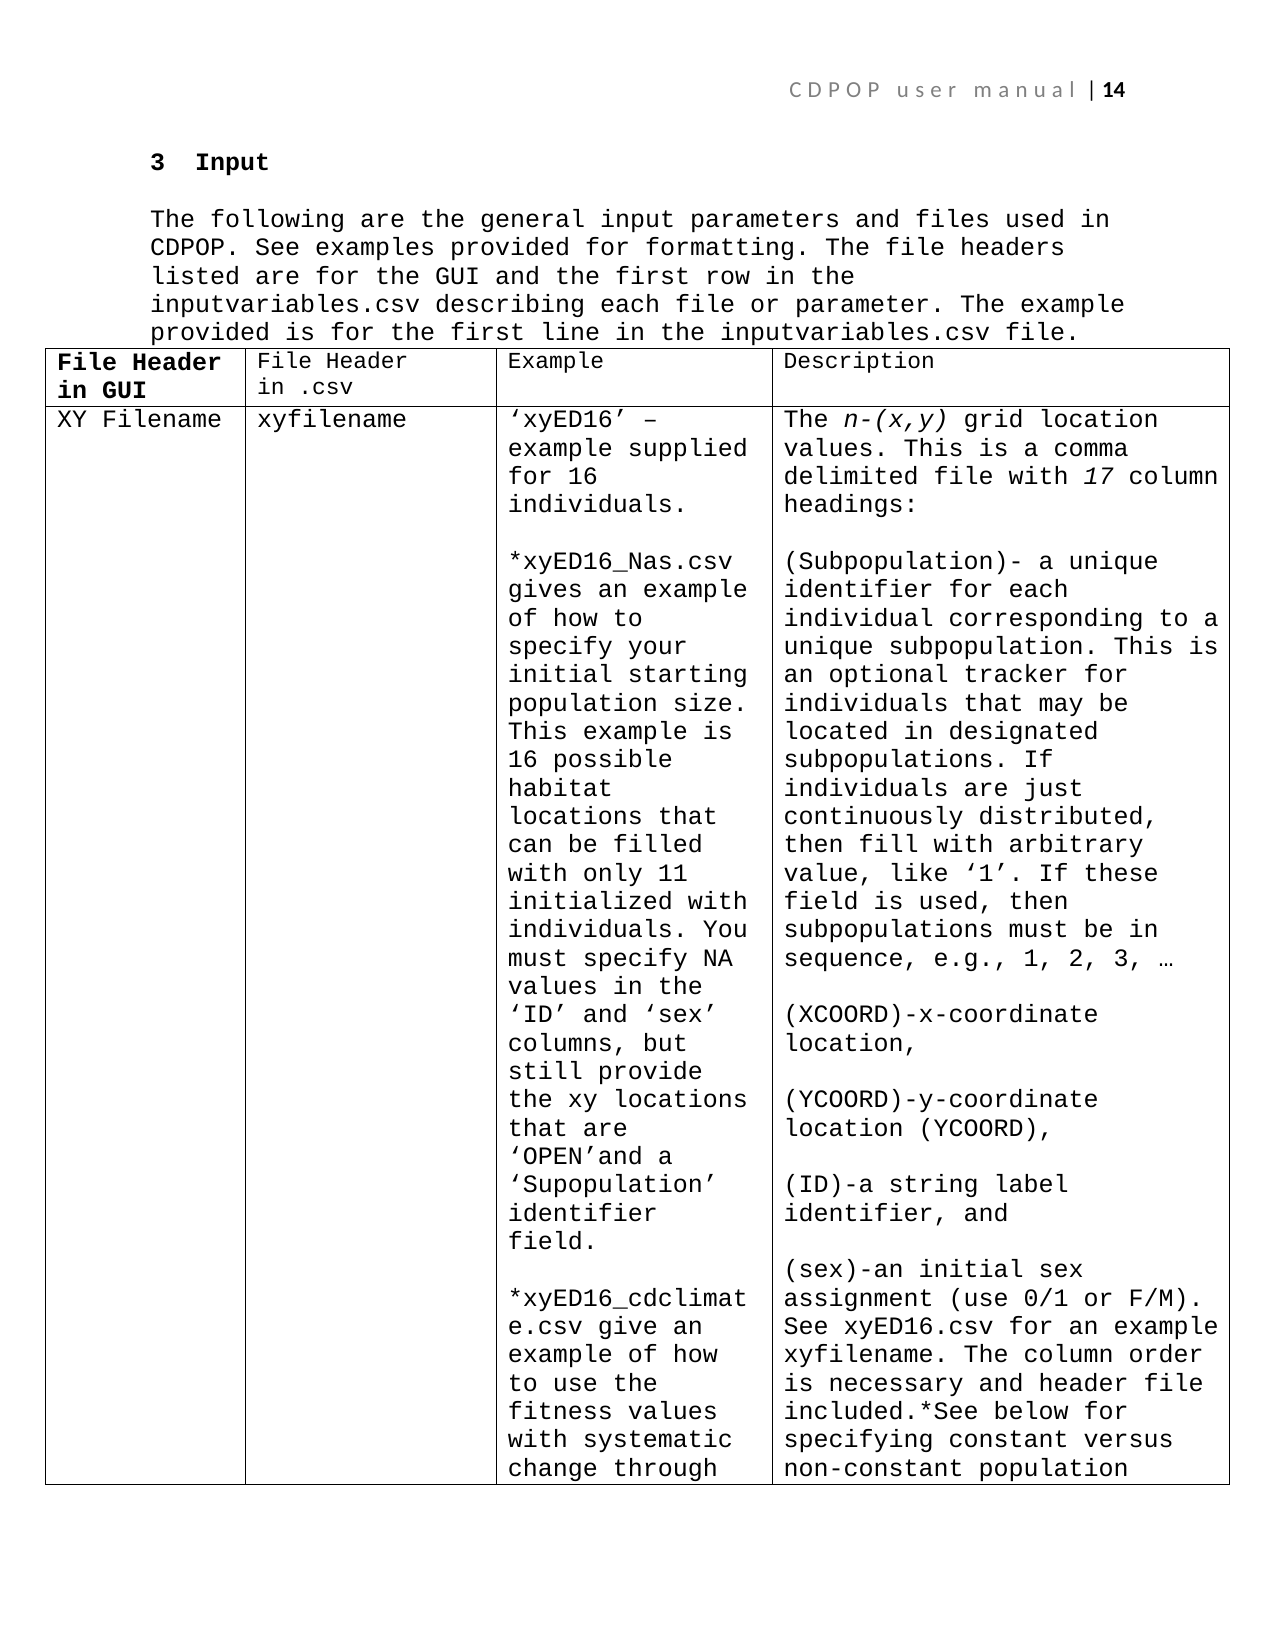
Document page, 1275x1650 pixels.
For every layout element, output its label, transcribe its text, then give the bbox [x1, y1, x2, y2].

table_cell XY Filename [46, 407, 245, 1484]
table_cell xyfilename [246, 407, 496, 1484]
list Input [150, 150, 1125, 178]
table_header File Header in .csv [246, 349, 496, 406]
table_header Example [497, 349, 772, 406]
table_header File Header in GUI [46, 349, 245, 406]
table_header Description [773, 349, 1229, 406]
text The following are the general input parameters and files used in CDPOP. See examples provided for formatting. The file headers listed are for the GUI and the first row in the inputvariables.csv describing each file or parameter. The example provided is for the first line in the inputvariables.csv file. [150, 207, 1125, 348]
